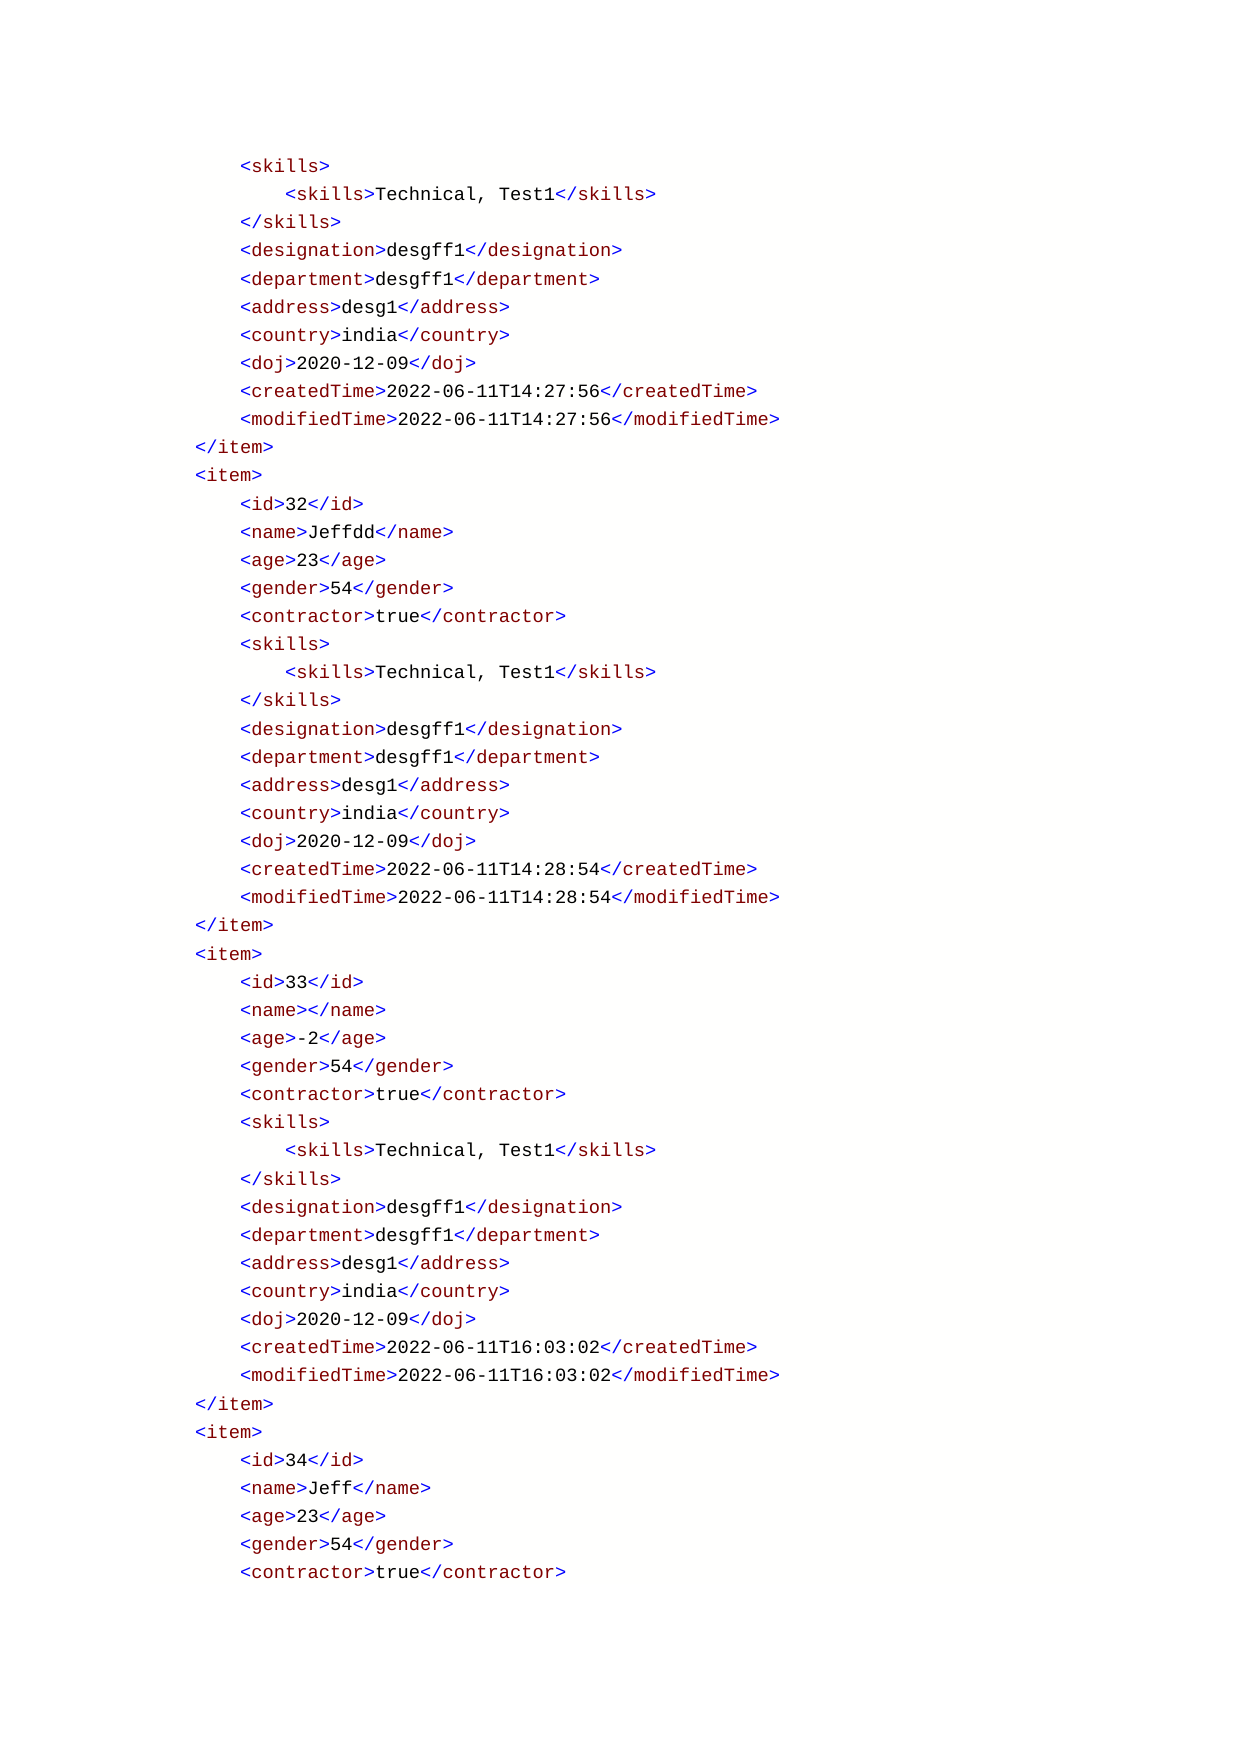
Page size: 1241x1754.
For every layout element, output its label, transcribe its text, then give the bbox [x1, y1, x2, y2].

text <department>desgff1</department> [150, 262, 1090, 291]
text <modifiedTime>2022-06-11T14:27:56</modifiedTime> [150, 403, 1090, 431]
text <country>india</country> [150, 319, 1090, 347]
text <name>Jeff</name> [150, 1472, 1090, 1500]
text </skills> [150, 684, 1090, 712]
text </item> [150, 909, 1090, 937]
text <age>23</age> [150, 544, 1090, 572]
text <skills> [150, 150, 1090, 178]
text <designation>desgff1</designation> [150, 1191, 1090, 1219]
text <doj>2020-12-09</doj> [150, 825, 1090, 853]
text <id>33</id> [150, 966, 1090, 994]
text </item> [150, 431, 1090, 459]
text </skills> [150, 206, 1090, 234]
text <item> [150, 459, 1090, 487]
text <gender>54</gender> [150, 1050, 1090, 1078]
text <skills>Technical, Test1</skills> [150, 1134, 1090, 1162]
text <doj>2020-12-09</doj> [150, 1303, 1090, 1331]
text <createdTime>2022-06-11T14:27:56</createdTime> [150, 375, 1090, 403]
text <skills> [150, 1106, 1090, 1134]
text <skills>Technical, Test1</skills> [150, 178, 1090, 206]
text <gender>54</gender> [150, 572, 1090, 600]
text <name>Jeffdd</name> [150, 516, 1090, 544]
text <address>desg1</address> [150, 1247, 1090, 1275]
text <item> [150, 1416, 1090, 1444]
text <name></name> [150, 994, 1090, 1022]
text <contractor>true</contractor> [150, 1078, 1090, 1106]
text <designation>desgff1</designation> [150, 234, 1090, 262]
text <department>desgff1</department> [150, 1219, 1090, 1247]
text <item> [150, 937, 1090, 966]
text <doj>2020-12-09</doj> [150, 347, 1090, 375]
text <modifiedTime>2022-06-11T16:03:02</modifiedTime> [150, 1359, 1090, 1387]
text <id>32</id> [150, 487, 1090, 516]
text <id>34</id> [150, 1444, 1090, 1472]
text <createdTime>2022-06-11T14:28:54</createdTime> [150, 853, 1090, 881]
text <department>desgff1</department> [150, 741, 1090, 769]
text <skills>Technical, Test1</skills> [150, 656, 1090, 684]
text </item> [150, 1387, 1090, 1416]
text <designation>desgff1</designation> [150, 712, 1090, 741]
text </skills> [150, 1162, 1090, 1191]
text <country>india</country> [150, 1275, 1090, 1303]
text <gender>54</gender> [150, 1528, 1090, 1556]
text <contractor>true</contractor> [150, 600, 1090, 628]
text <modifiedTime>2022-06-11T14:28:54</modifiedTime> [150, 881, 1090, 909]
text <address>desg1</address> [150, 769, 1090, 797]
text <skills> [150, 628, 1090, 656]
text <age>23</age> [150, 1500, 1090, 1528]
text <address>desg1</address> [150, 291, 1090, 319]
text <createdTime>2022-06-11T16:03:02</createdTime> [150, 1331, 1090, 1359]
text <contractor>true</contractor> [150, 1556, 1090, 1584]
text <country>india</country> [150, 797, 1090, 825]
text <age>-2</age> [150, 1022, 1090, 1050]
